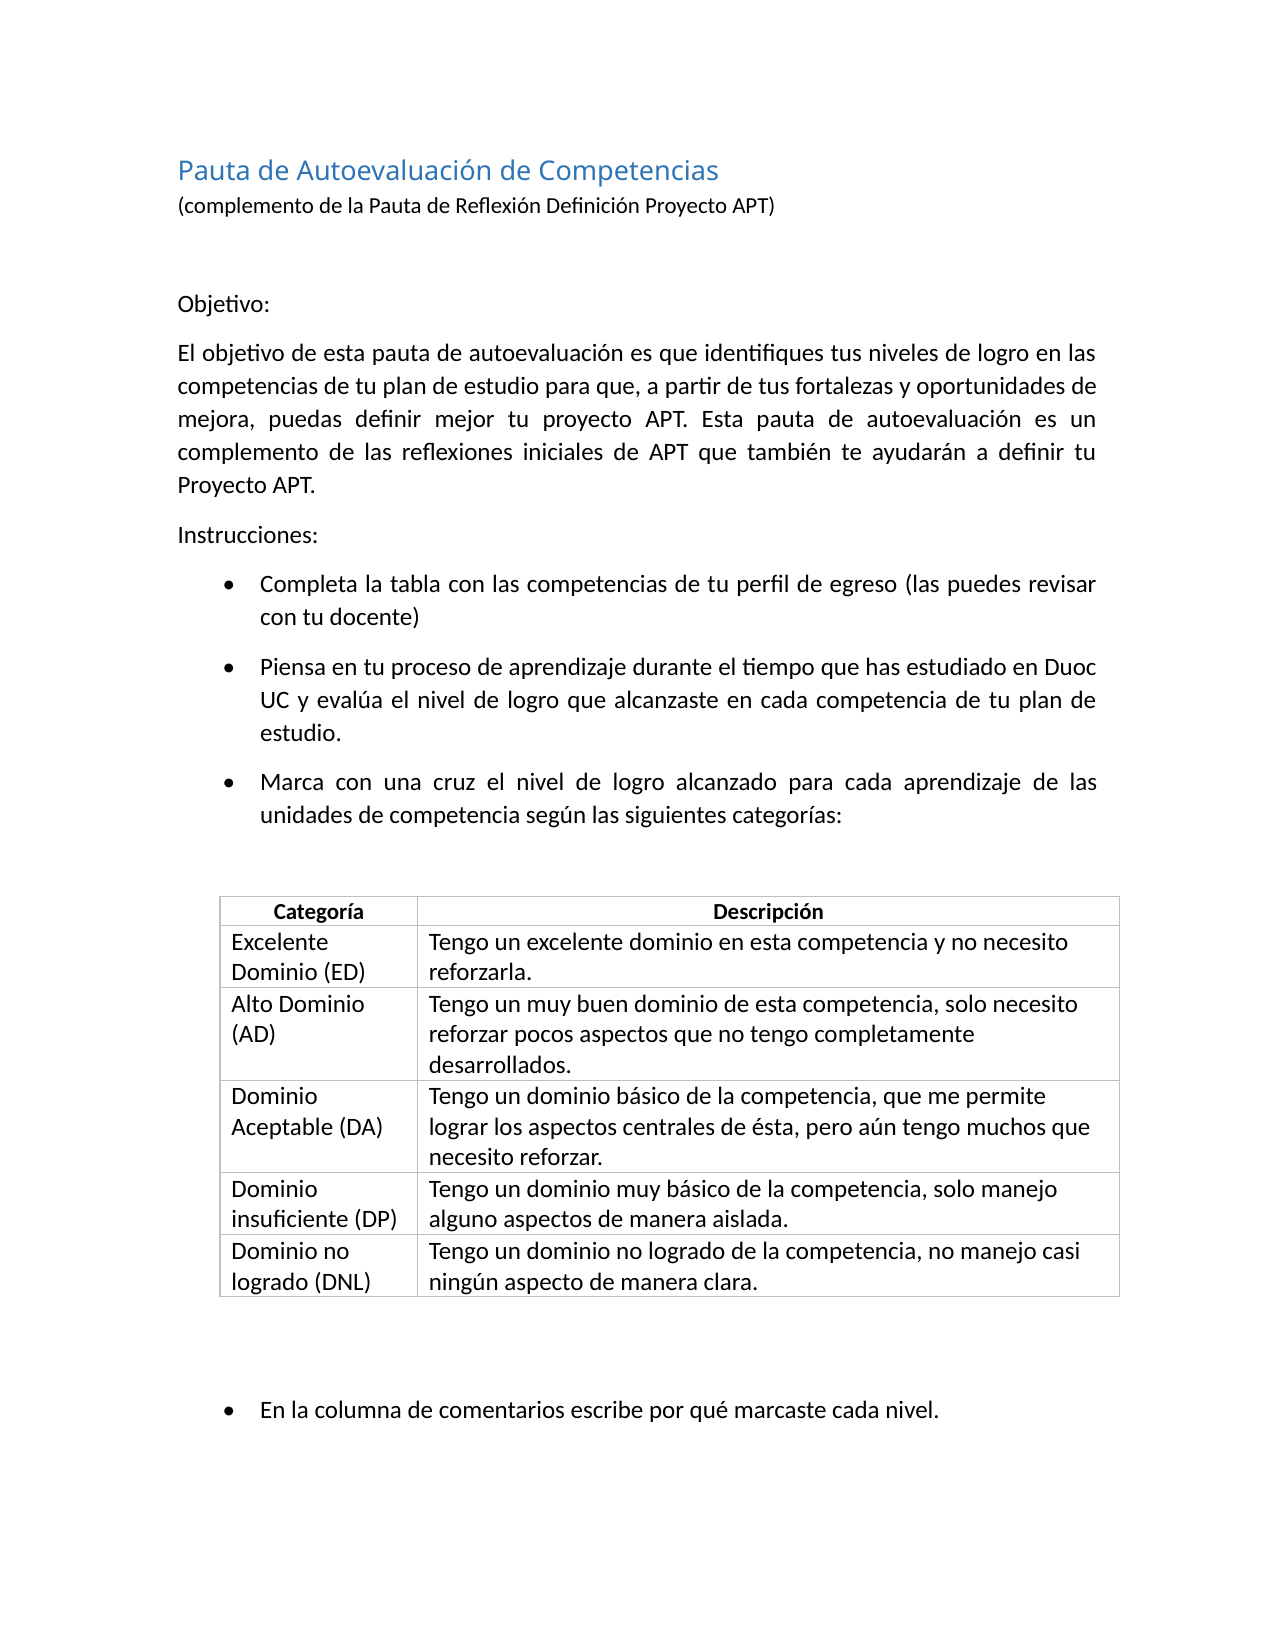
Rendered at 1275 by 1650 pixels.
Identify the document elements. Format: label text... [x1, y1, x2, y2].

text El objetivo de esta pauta de autoevaluación es que identifiques tus niveles de logro en las competencias de tu plan de estudio para que, a partir de tus fortalezas y oportunidades de mejora, puedas definir mejor tu proyecto APT. Esta pauta de autoevaluación es un complemento de las reflexiones iniciales de APT que también te ayudarán a definir tu Proyecto APT. [177, 338, 1098, 500]
table_cell Dominio Aceptable (DA) [221, 1081, 417, 1172]
table_cell Tengo un excelente dominio en esta competencia y no necesito reforzarla. [418, 926, 1119, 987]
list Marca con una cruz el nivel de logro alcanzado para cada aprendizaje de las unidades de competencia según las siguientes categorías: [222, 766, 1098, 830]
table_cell Tengo un dominio no logrado de la competencia, no manejo casi ningún aspecto de manera clara. [418, 1235, 1119, 1296]
table_cell Tengo un dominio muy básico de la competencia, solo manejo alguno aspectos de manera aislada. [418, 1173, 1119, 1234]
table_header Descripción [418, 897, 1119, 925]
table_cell Tengo un muy buen dominio de esta competencia, solo necesito reforzar pocos aspectos que no tengo completamente desarrollados. [418, 988, 1119, 1079]
table_cell Excelente Dominio (ED) [221, 926, 417, 987]
table_cell Dominio insuficiente (DP) [221, 1173, 417, 1234]
list En la columna de comentarios escribe por qué marcaste cada nivel. [222, 1394, 1098, 1424]
table_cell Tengo un dominio básico de la competencia, que me permite lograr los aspectos centrales de ésta, pero aún tengo muchos que necesito reforzar. [418, 1081, 1119, 1172]
table_cell Alto Dominio (AD) [221, 988, 417, 1079]
table_header Categoría [221, 897, 417, 925]
text Pauta de Autoevaluación de Competencias [177, 152, 1098, 189]
list Completa la tabla con las competencias de tu perfil de egreso (las puedes revisar con tu docente) [222, 568, 1098, 632]
text (complemento de la Pauta de Reflexión Definición Proyecto APT) [177, 192, 1098, 219]
text Objetivo: [177, 288, 1098, 318]
table_cell Dominio no logrado (DNL) [221, 1235, 417, 1296]
text Instrucciones: [177, 519, 1098, 549]
list Piensa en tu proceso de aprendizaje durante el tiempo que has estudiado en Duoc UC y evalúa el nivel de logro que alcanzaste en cada competencia de tu plan de estudio. [222, 651, 1098, 747]
